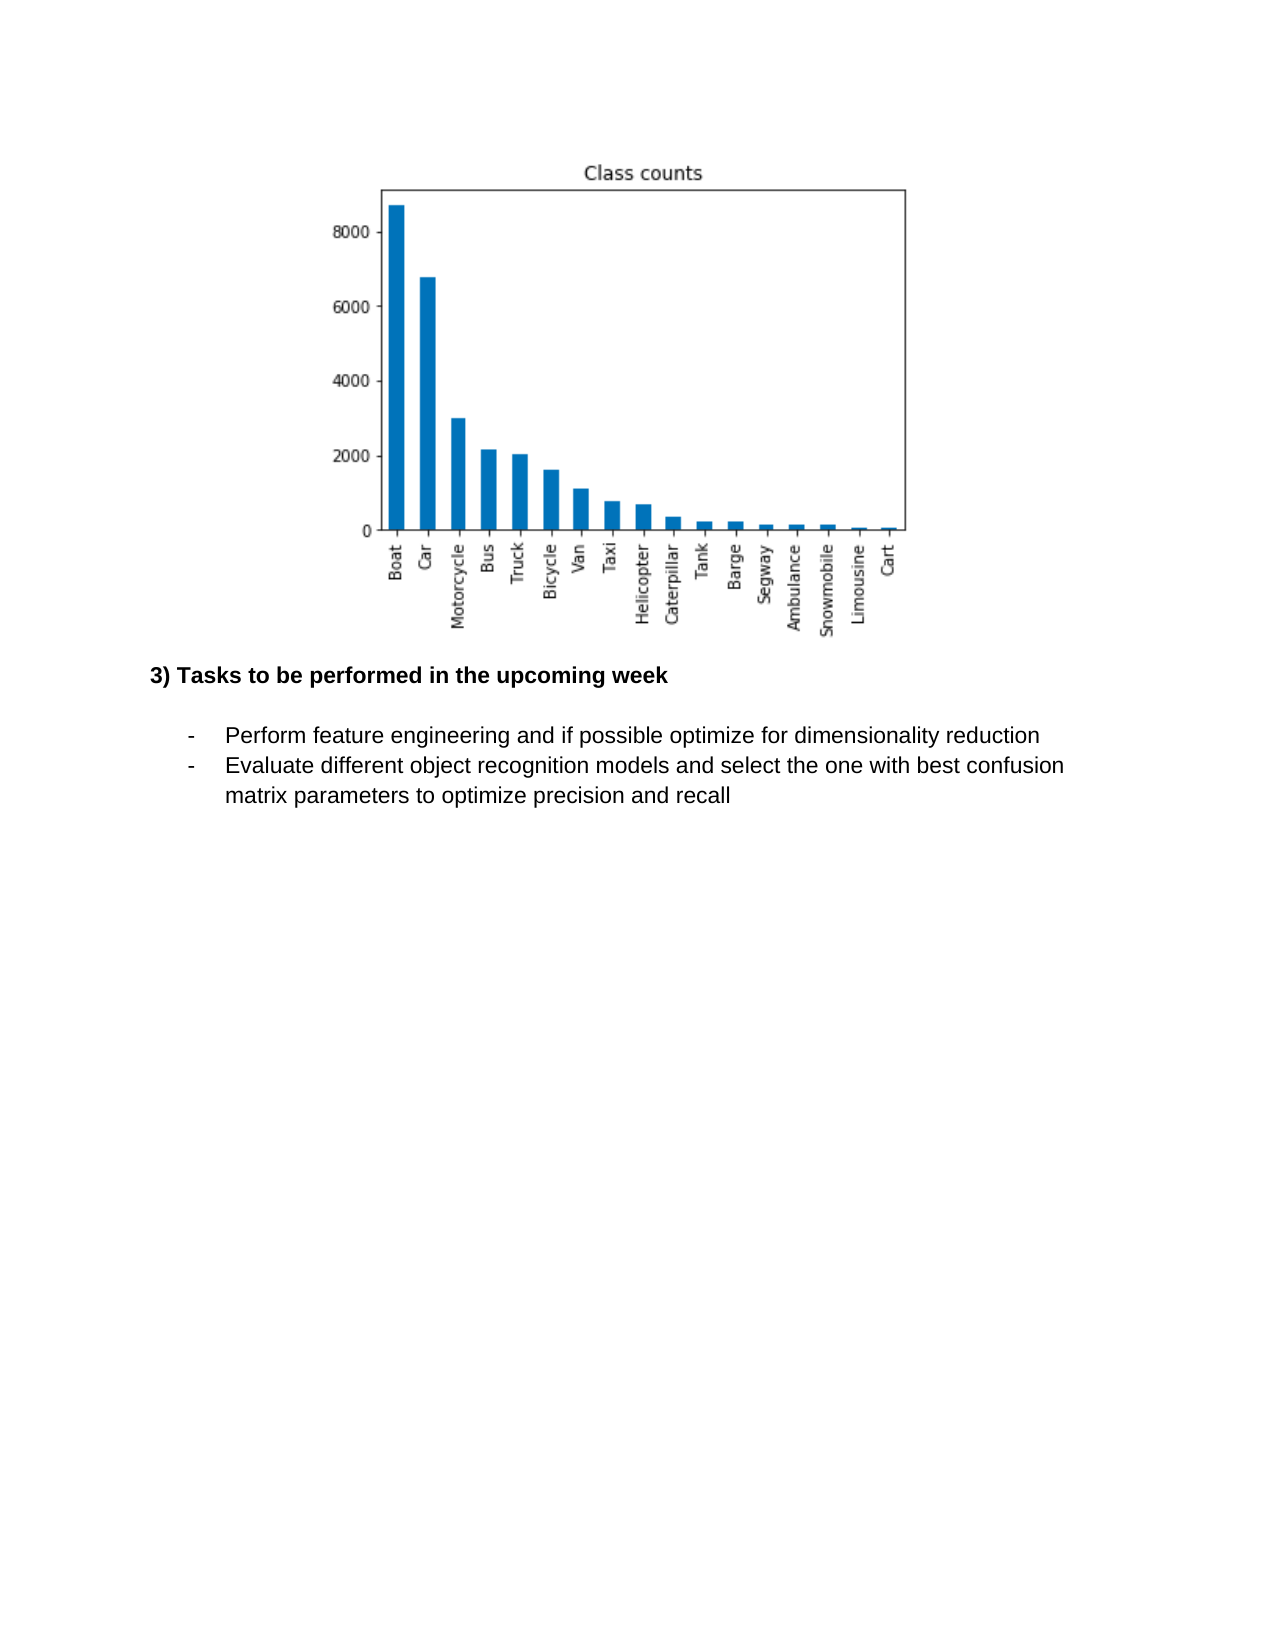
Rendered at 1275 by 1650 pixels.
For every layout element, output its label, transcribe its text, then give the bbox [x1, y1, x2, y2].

text 3) Tasks to be performed in the upcoming week [150, 662, 1125, 688]
list Perform feature engineering and if possible optimize for dimensionality reduction [187, 722, 1125, 748]
picture [303, 150, 972, 658]
list Evaluate different object recognition models and select the one with best confusion matrix parameters to optimize precision and recall [187, 752, 1125, 809]
